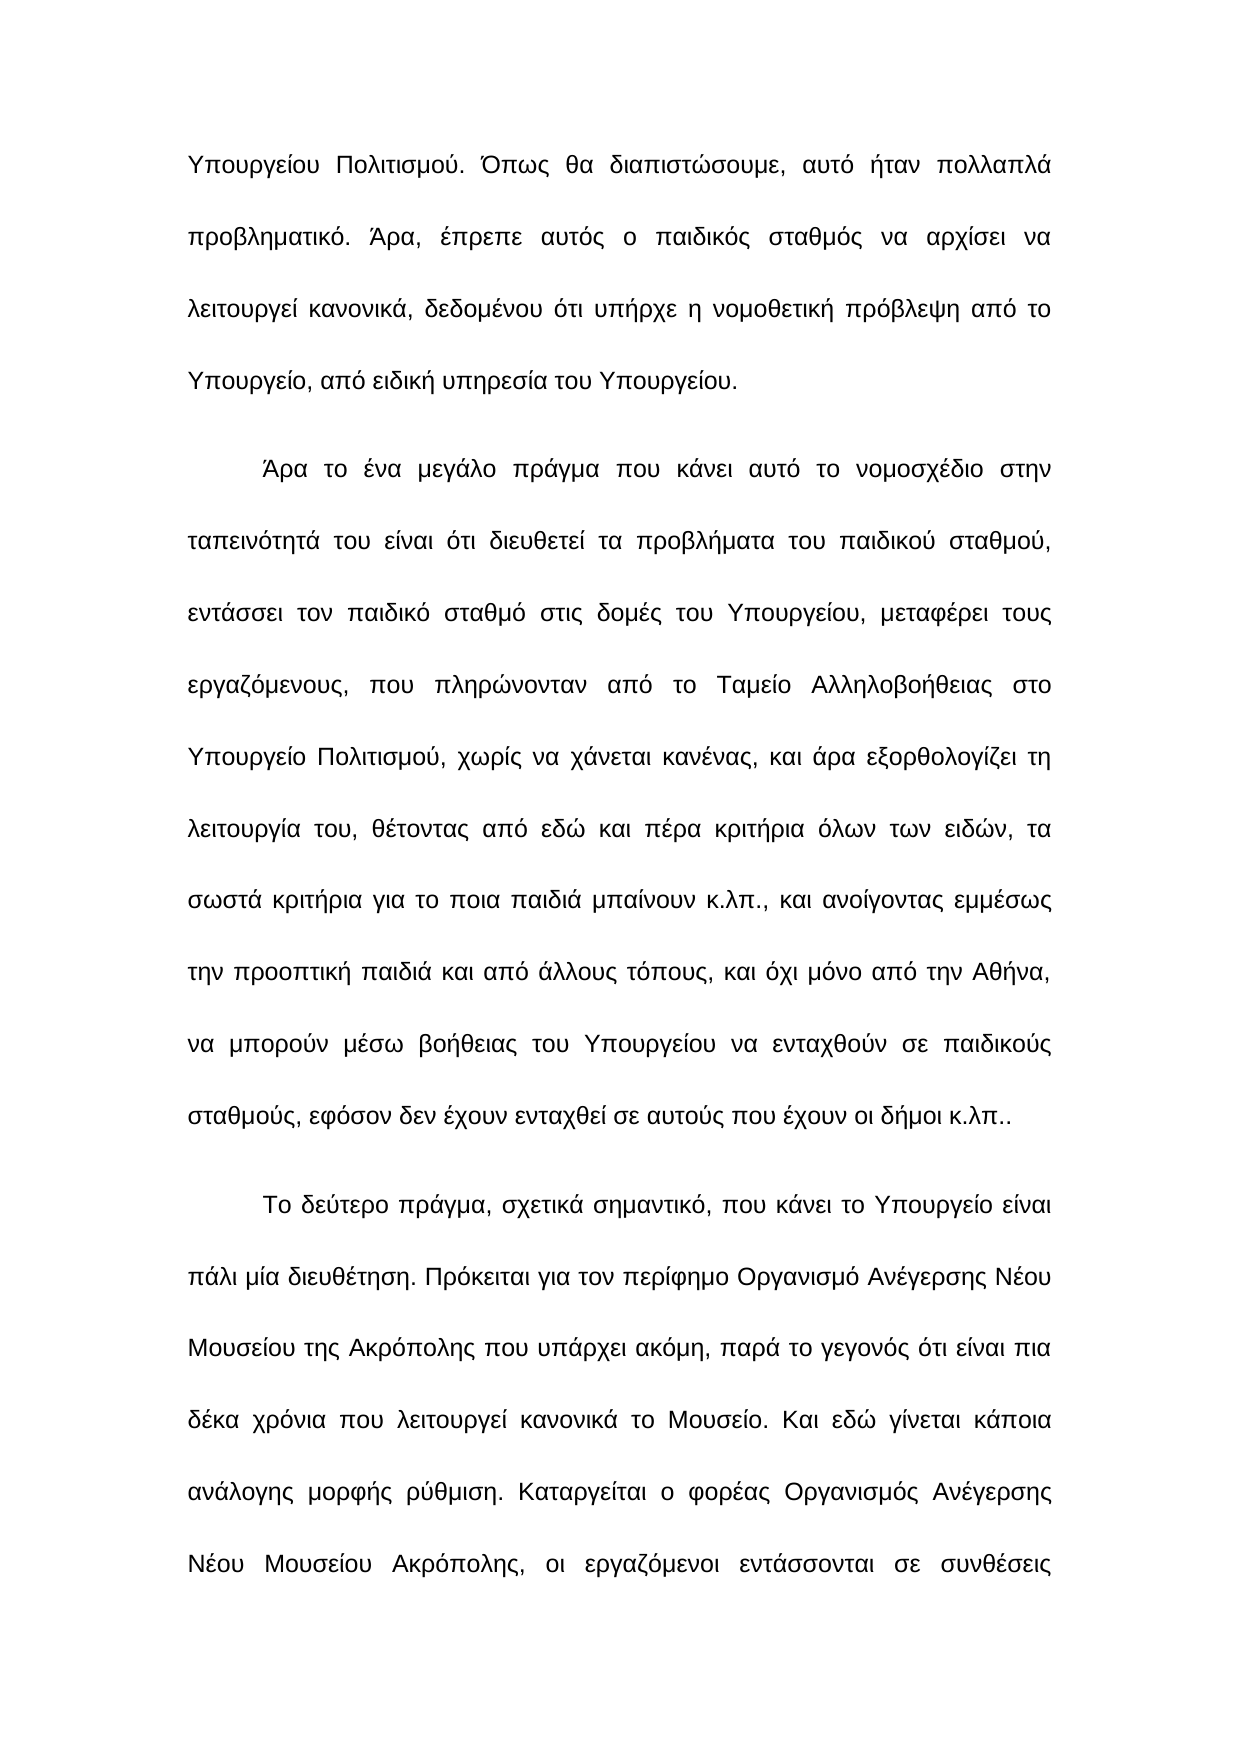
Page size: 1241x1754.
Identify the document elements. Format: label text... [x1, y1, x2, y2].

text Άρα το ένα μεγάλο πράγμα που κάνει αυτό το νομοσχέδιο στην ταπεινότητά του είναι ότι διευθετεί τα προβλήματα του παιδικού σταθμού, εντάσσει τον παιδικό σταθμό στις δομές του Υπουργείου, μεταφέρει τους εργαζόμενους, που πληρώνονταν από το Ταμείο Αλληλοβοήθειας στο Υπουργείο Πολιτισμού, χωρίς να χάνεται κανένας, και άρα εξορθολογίζει τη λειτουργία του, θέτοντας από εδώ και πέρα κριτήρια όλων των ειδών, τα σωστά κριτήρια για το ποια παιδιά μπαίνουν κ.λπ., και ανοίγοντας εμμέσως την προοπτική παιδιά και από άλλους τόπους, και όχι μόνο από την Αθήνα, να μπορούν μέσω βοήθειας του Υπουργείου να ενταχθούν σε παιδικούς σταθμούς, εφόσον δεν έχουν ενταχθεί σε αυτούς που έχουν οι δήμοι κ.λπ.. [187, 454, 1053, 1130]
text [187, 150, 1053, 394]
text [187, 1189, 1053, 1578]
